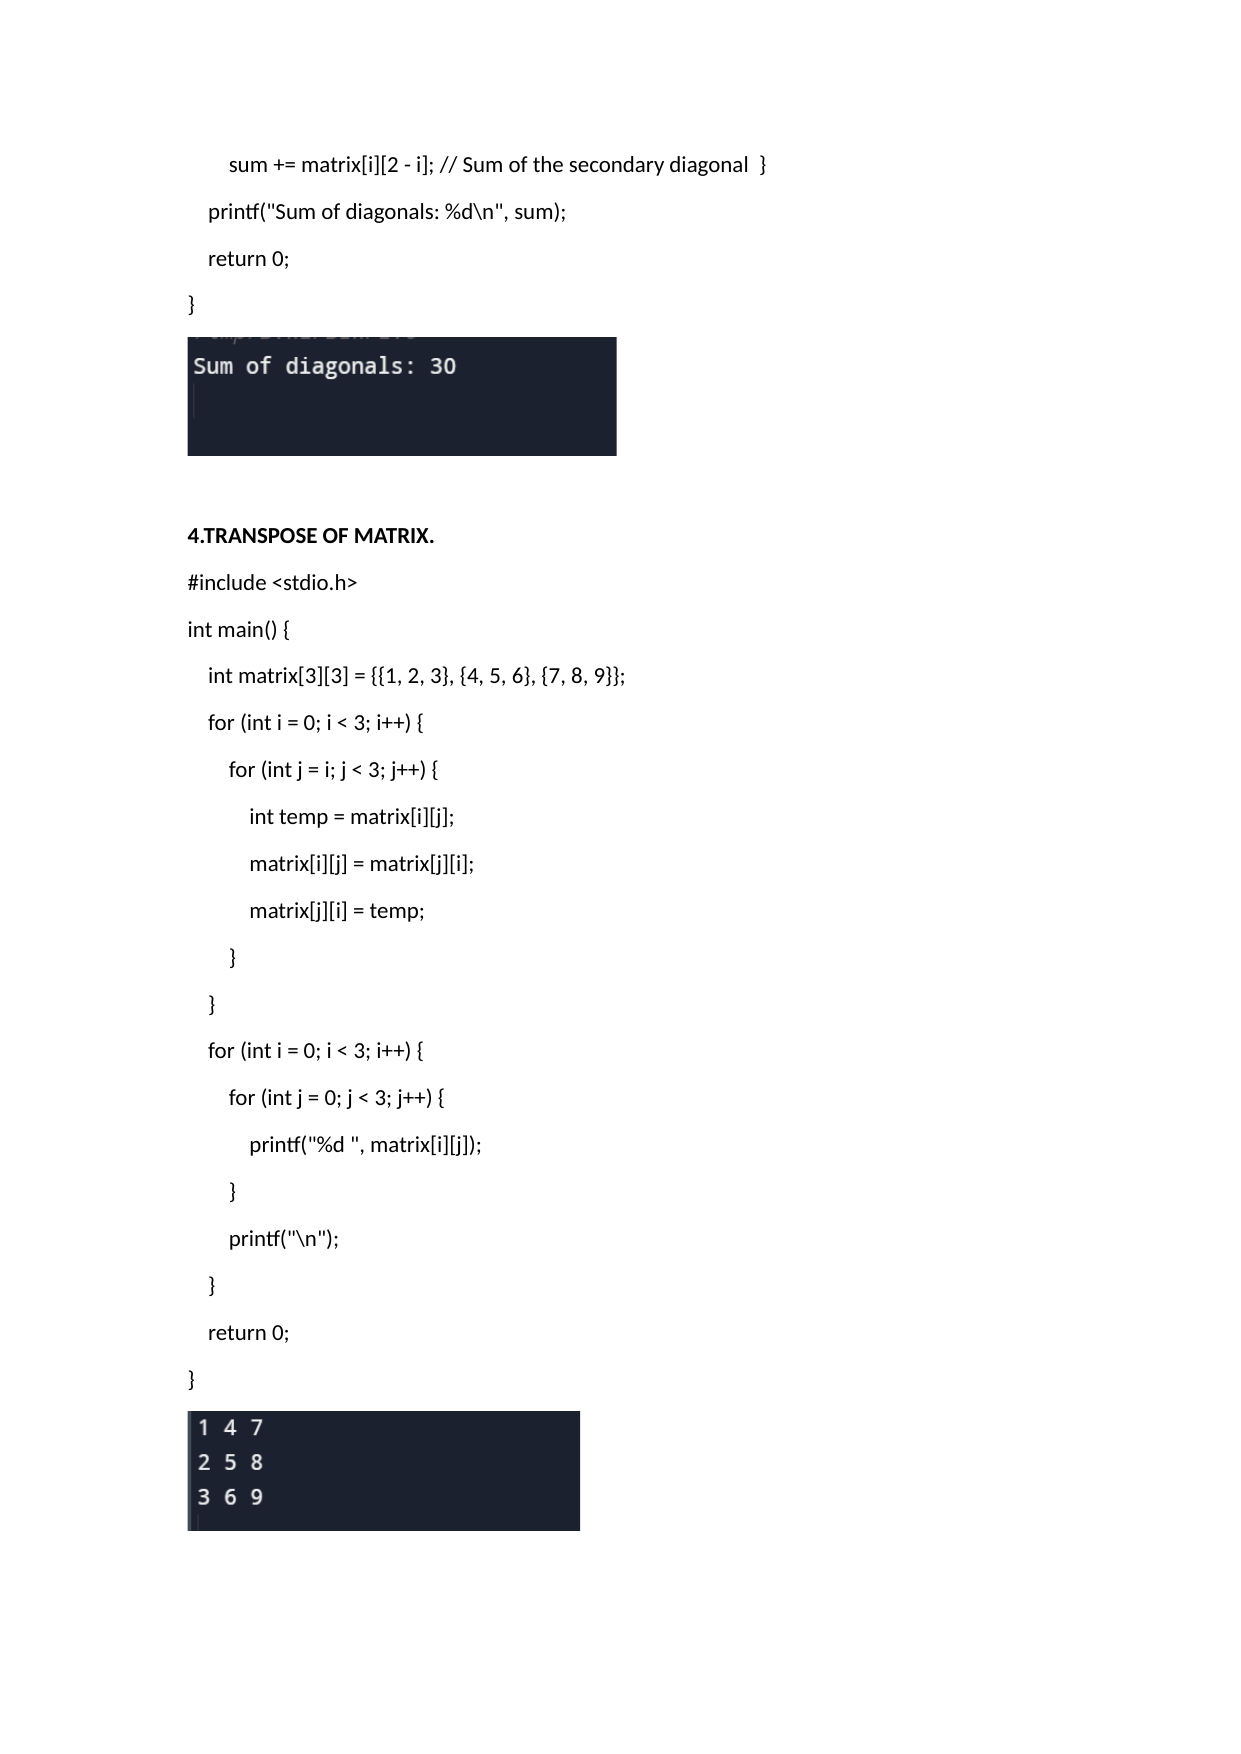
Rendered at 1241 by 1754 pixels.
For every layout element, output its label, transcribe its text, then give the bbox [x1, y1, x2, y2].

text printf("\n"); [187, 1224, 1090, 1252]
text } [187, 943, 1090, 971]
text return 0; [187, 244, 1090, 272]
text return 0; [187, 1318, 1090, 1346]
text int main() { [187, 615, 1090, 643]
text printf("Sum of diagonals: %d\n", sum); [187, 197, 1090, 225]
text } [187, 1271, 1090, 1299]
text } [187, 1365, 1090, 1393]
text } [187, 291, 1090, 319]
text sum += matrix[i][2 - i]; // Sum of the secondary diagonal } [187, 150, 1090, 178]
picture [187, 337, 617, 456]
text matrix[i][j] = matrix[j][i]; [187, 849, 1090, 877]
picture [187, 1411, 581, 1531]
text } [187, 990, 1090, 1018]
text } [187, 1177, 1090, 1205]
text for (int i = 0; i < 3; i++) { [187, 1037, 1090, 1064]
text for (int i = 0; i < 3; i++) { [187, 708, 1090, 736]
text printf("%d ", matrix[i][j]); [187, 1130, 1090, 1158]
text #include <stdio.h> [187, 568, 1090, 596]
text int matrix[3][3] = {{1, 2, 3}, {4, 5, 6}, {7, 8, 9}}; [187, 662, 1090, 689]
text matrix[j][i] = temp; [187, 896, 1090, 924]
text int temp = matrix[i][j]; [187, 802, 1090, 830]
text for (int j = 0; j < 3; j++) { [187, 1083, 1090, 1111]
text for (int j = i; j < 3; j++) { [187, 755, 1090, 783]
text 4.TRANSPOSE OF MATRIX. [187, 521, 1090, 549]
